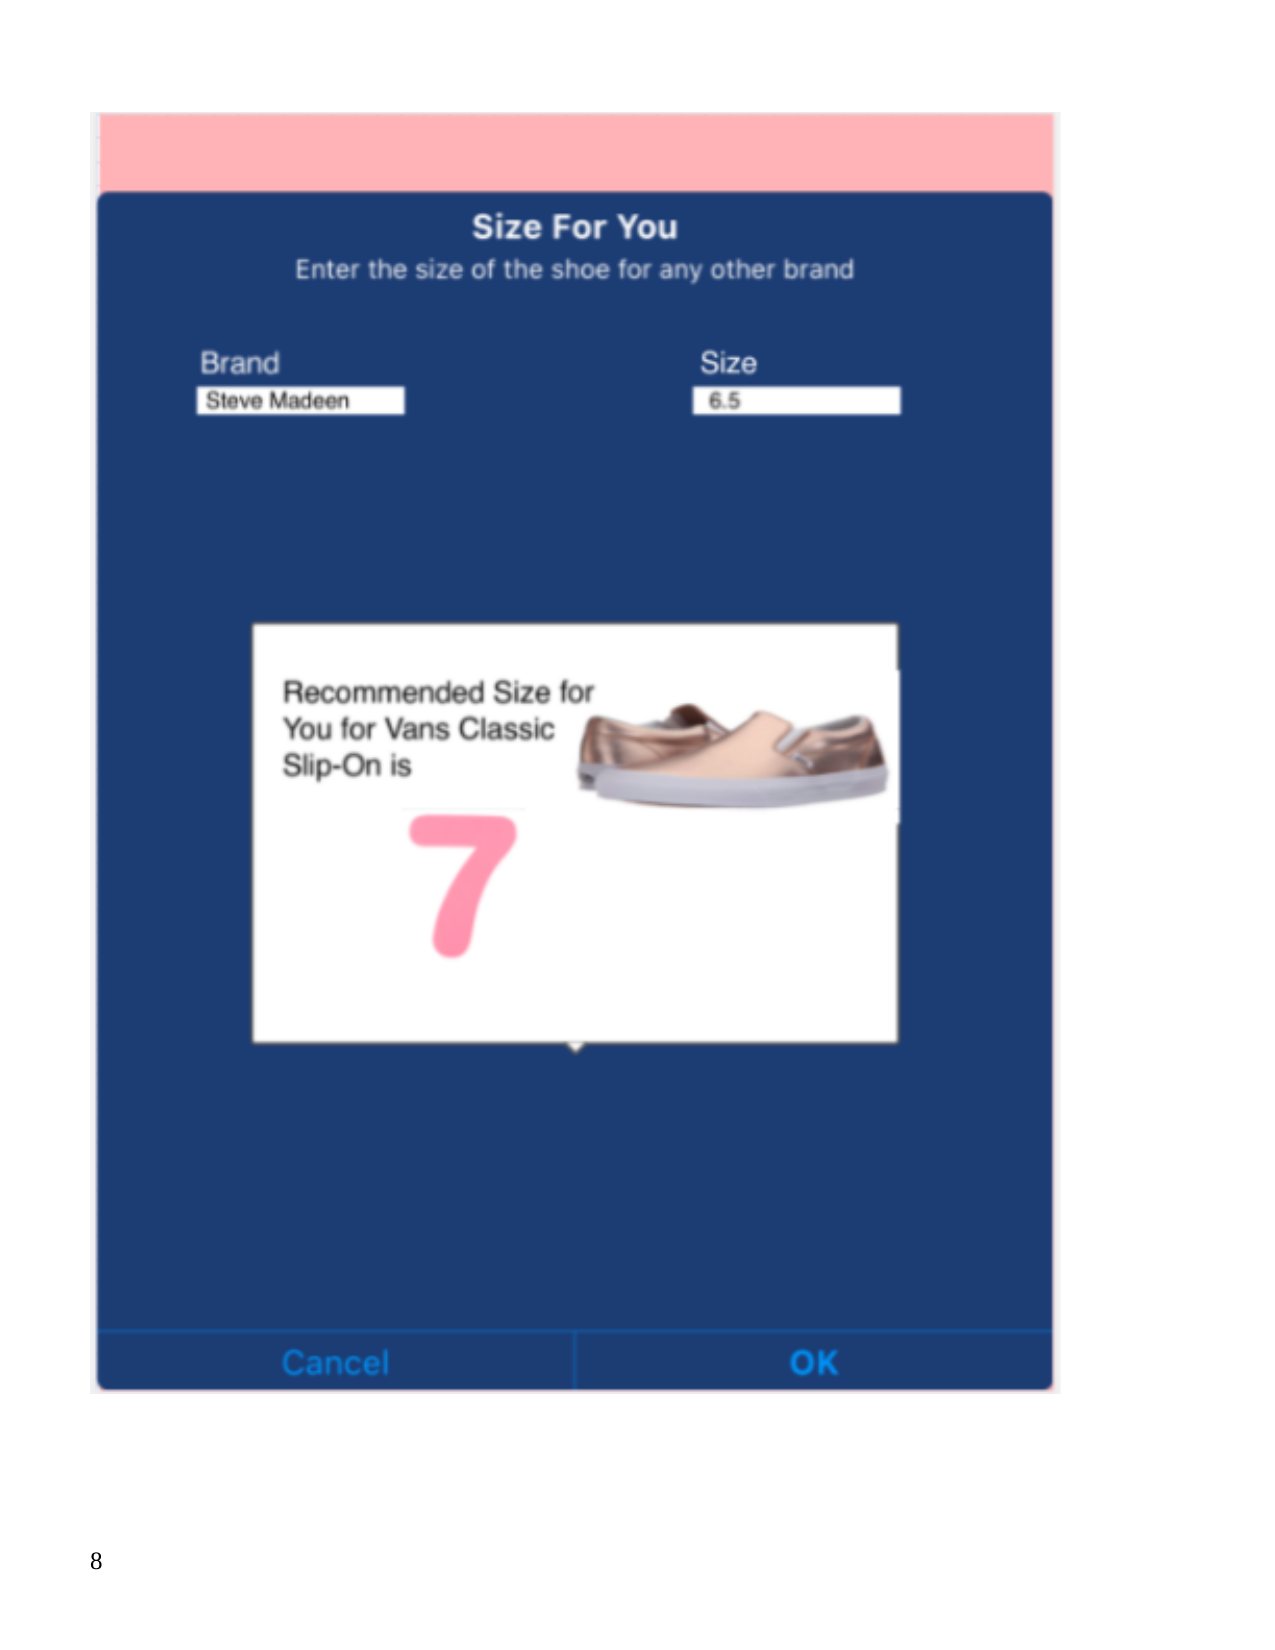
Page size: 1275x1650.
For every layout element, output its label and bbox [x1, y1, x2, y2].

picture [90, 112, 1061, 1394]
